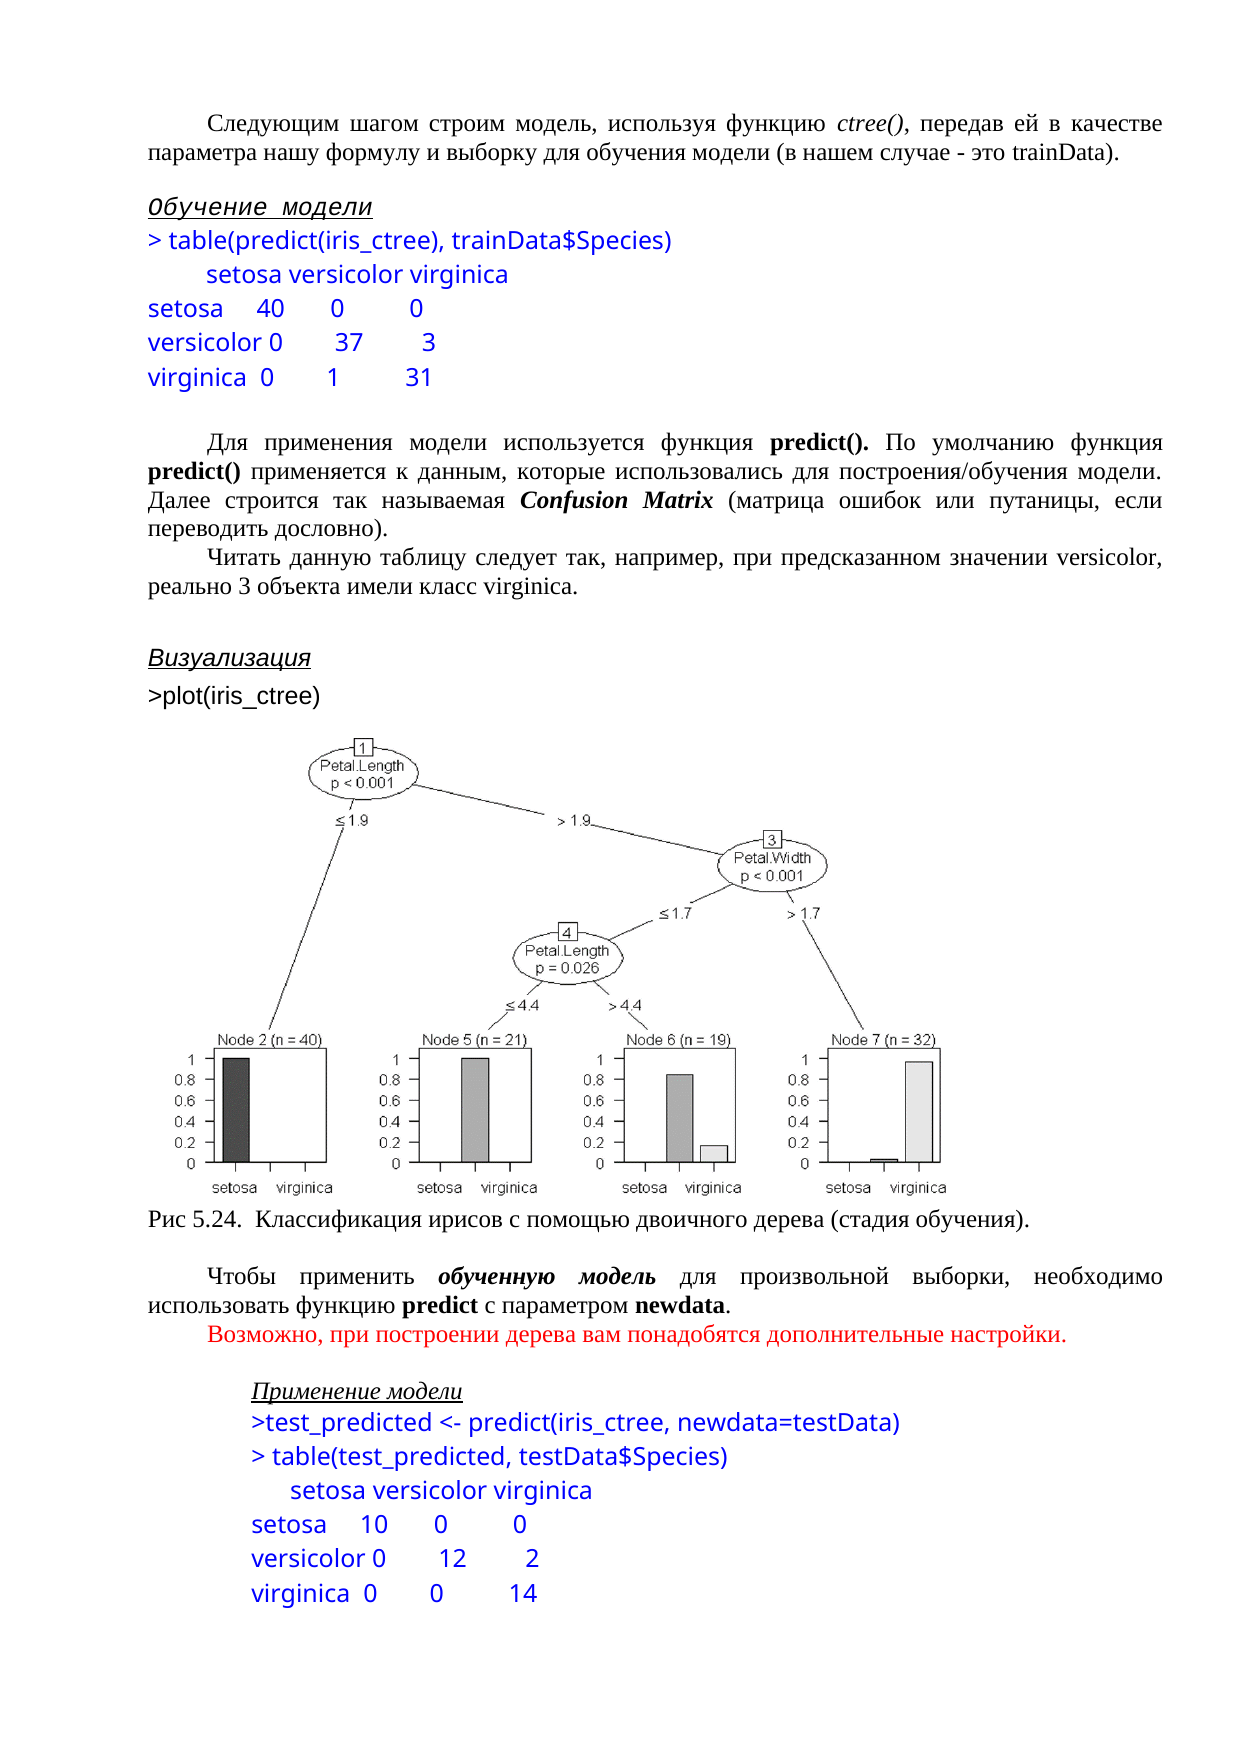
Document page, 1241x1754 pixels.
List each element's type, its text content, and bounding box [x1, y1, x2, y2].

text Читать данную таблицу следует так, например, при предсказанном значении versicolor, реально 3 объекта имели класс virginica. [148, 542, 1163, 600]
text virginica 0 1 31 [148, 359, 1163, 393]
text >test_predicted <- predict(iris_ctree, newdata=testData) [251, 1405, 1163, 1439]
text setosa versicolor virginica [148, 257, 1163, 291]
text Чтобы применить обученную модель для произвольной выборки, необходимо использовать функцию predict с параметром newdata. [148, 1261, 1163, 1319]
text Рис 5.24. Классификация ирисов с помощью двоичного дерева (стадия обучения). [148, 1204, 1163, 1232]
text versicolor 0 12 2 [251, 1541, 1163, 1575]
text > table(predict(iris_ctree), trainData$Species) [148, 223, 1163, 257]
text > table(test_predicted, testData$Species) [251, 1439, 1163, 1473]
picture [147, 738, 957, 1204]
text Для применения модели используется функция predict(). По умолчанию функция predict() применяется к данным, которые использовались для построения/обучения модели. Далее строится так называемая Confusion Matrix (матрица ошибок или путаницы, если переводить дословно). [148, 427, 1163, 542]
text Обучение модели [148, 194, 1163, 223]
text >plot(iris_ctree) [148, 681, 1163, 710]
text setosa 10 0 0 [251, 1507, 1163, 1541]
text Визуализация [148, 642, 1163, 671]
text Следующим шагом строим модель, используя функцию ctree(), передав ей в качестве параметра нашу формулу и выборку для обучения модели (в нашем случае - это trainData). [148, 108, 1163, 166]
text versicolor 0 37 3 [148, 325, 1163, 359]
text setosa versicolor virginica [251, 1473, 1163, 1507]
text Возможно, при построении дерева вам понадобятся дополнительные настройки. [148, 1319, 1163, 1347]
text setosa 40 0 0 [148, 291, 1163, 325]
text virginica 0 0 14 [251, 1575, 1163, 1609]
text Применение модели [251, 1376, 1163, 1405]
